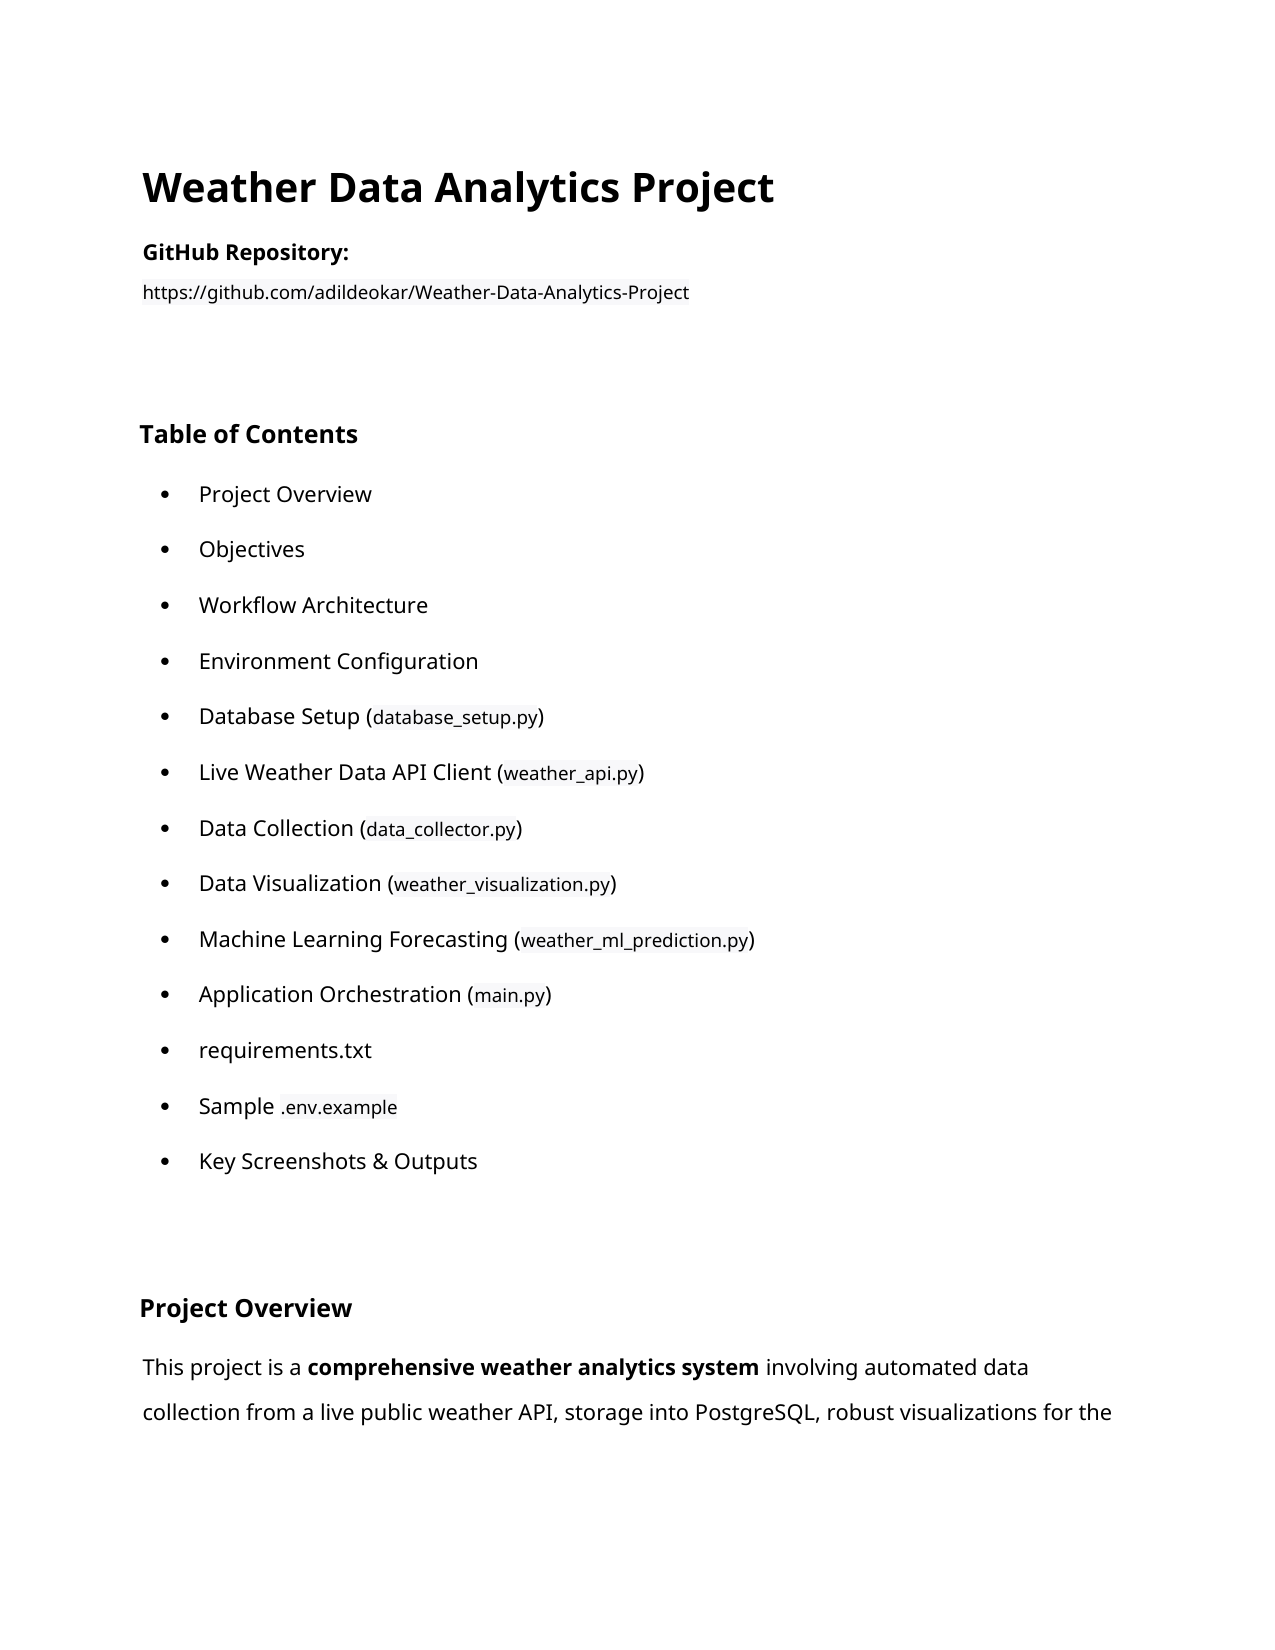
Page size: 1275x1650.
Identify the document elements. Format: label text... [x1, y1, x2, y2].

list requirements.txt [161, 1035, 1133, 1065]
text Table of Contents [139, 417, 1133, 451]
list Key Screenshots & Outputs [161, 1146, 1133, 1176]
list Data Visualization (weather_visualization.py) [161, 868, 1133, 898]
list Workflow Architecture [161, 590, 1133, 620]
text GitHub Repository: https://github.com/adildeokar/Weather-Data-Analytics-Project [142, 237, 1133, 305]
text Weather Data Analytics Project [142, 158, 1133, 214]
list Machine Learning Forecasting (weather_ml_prediction.py) [161, 924, 1133, 954]
list Sample .env.example [161, 1091, 1133, 1121]
list Live Weather Data API Client (weather_api.py) [161, 757, 1133, 787]
list Objectives [161, 534, 1133, 564]
list Application Orchestration (main.py) [161, 979, 1133, 1009]
list Project Overview [161, 479, 1133, 509]
list Database Setup (database_setup.py) [161, 701, 1133, 731]
list Environment Configuration [161, 646, 1133, 676]
list Data Collection (data_collector.py) [161, 813, 1133, 842]
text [142, 1352, 1133, 1427]
text Project Overview [139, 1290, 1133, 1324]
